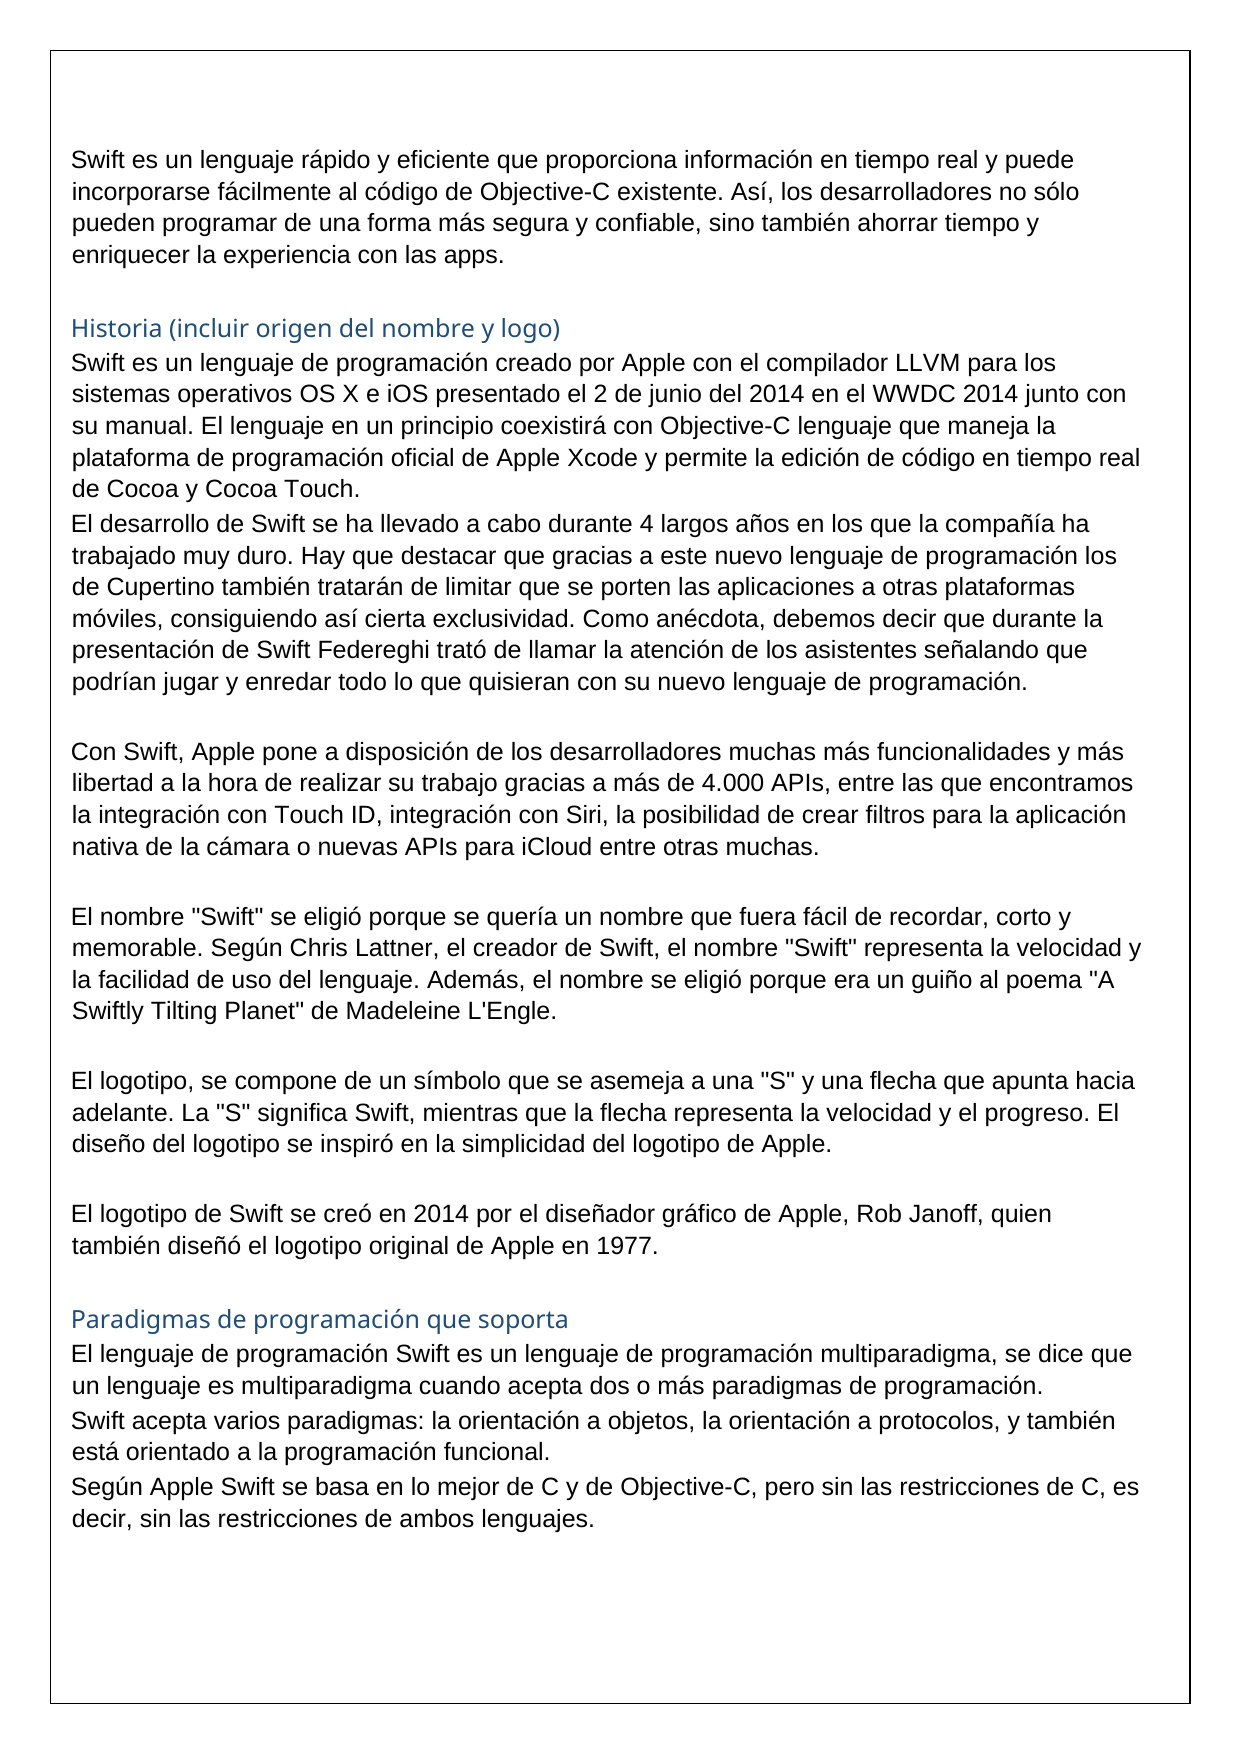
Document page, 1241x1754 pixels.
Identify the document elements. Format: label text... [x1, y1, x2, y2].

text Con Swift, Apple pone a disposición de los desarrolladores muchas más funcionalidades y más libertad a la hora de realizar su trabajo gracias a más de 4.000 APIs, entre las que encontramos la integración con Touch ID, integración con Siri, la posibilidad de crear filtros para la aplicación nativa de la cámara o nuevas APIs para iCloud entre otras muchas. [71, 737, 1149, 860]
text El logotipo de Swift se creó en 2014 por el diseñador gráfico de Apple, Rob Janoff, quien también diseñó el logotipo original de Apple en 1977. [71, 1199, 1149, 1260]
text El nombre "Swift" se eligió porque se quería un nombre que fuera fácil de recordar, corto y memorable. Según Chris Lattner, el creador de Swift, el nombre "Swift" representa la velocidad y la facilidad de uso del lenguaje. Además, el nombre se eligió porque era un guiño al poema "A Swiftly Tilting Planet" de Madeleine L'Engle. [71, 902, 1149, 1025]
text Swift acepta varios paradigmas: la orientación a objetos, la orientación a protocolos, y también está orientado a la programación funcional. [71, 1406, 1149, 1466]
text El logotipo, se compone de un símbolo que se asemeja a una "S" y una flecha que apunta hacia adelante. La "S" significa Swift, mientras que la flecha representa la velocidad y el progreso. El diseño del logotipo se inspiró en la simplicidad del logotipo de Apple. [71, 1066, 1149, 1158]
text Según Apple Swift se basa en lo mejor de C y de Objective-C, pero sin las restricciones de C, es decir, sin las restricciones de ambos lenguajes. [71, 1472, 1149, 1532]
text Swift es un lenguaje de programación creado por Apple con el compilador LLVM para los sistemas operativos OS X e iOS presentado el 2 de junio del 2014 en el WWDC 2014 junto con su manual. El lenguaje en un principio coexistirá con Objective-C lenguaje que maneja la plataforma de programación oficial de Apple Xcode y permite la edición de código en tiempo real de Cocoa y Cocoa Touch. [71, 348, 1149, 503]
subtitle Historia (incluir origen del nombre y logo) [71, 310, 1149, 344]
text El desarrollo de Swift se ha llevado a cabo durante 4 largos años en los que la compañía ha trabajado muy duro. Hay que destacar que gracias a este nuevo lenguaje de programación los de Cupertino también tratarán de limitar que se porten las aplicaciones a otras plataformas móviles, consiguiendo así cierta exclusividad. Como anécdota, debemos decir que durante la presentación de Swift Federeghi trató de llamar la atención de los asistentes señalando que podrían jugar y enredar todo lo que quisieran con su nuevo lenguaje de programación. [71, 509, 1149, 696]
text El lenguaje de programación Swift es un lenguaje de programación multiparadigma, se dice que un lenguaje es multiparadigma cuando acepta dos o más paradigmas de programación. [71, 1339, 1149, 1399]
subtitle Paradigmas de programación que soporta [71, 1302, 1149, 1336]
text Swift es un lenguaje rápido y eficiente que proporciona información en tiempo real y puede incorporarse fácilmente al código de Objective-C existente. Así, los desarrolladores no sólo pueden programar de una forma más segura y confiable, sino también ahorrar tiempo y enriquecer la experiencia con las apps. [71, 145, 1149, 268]
